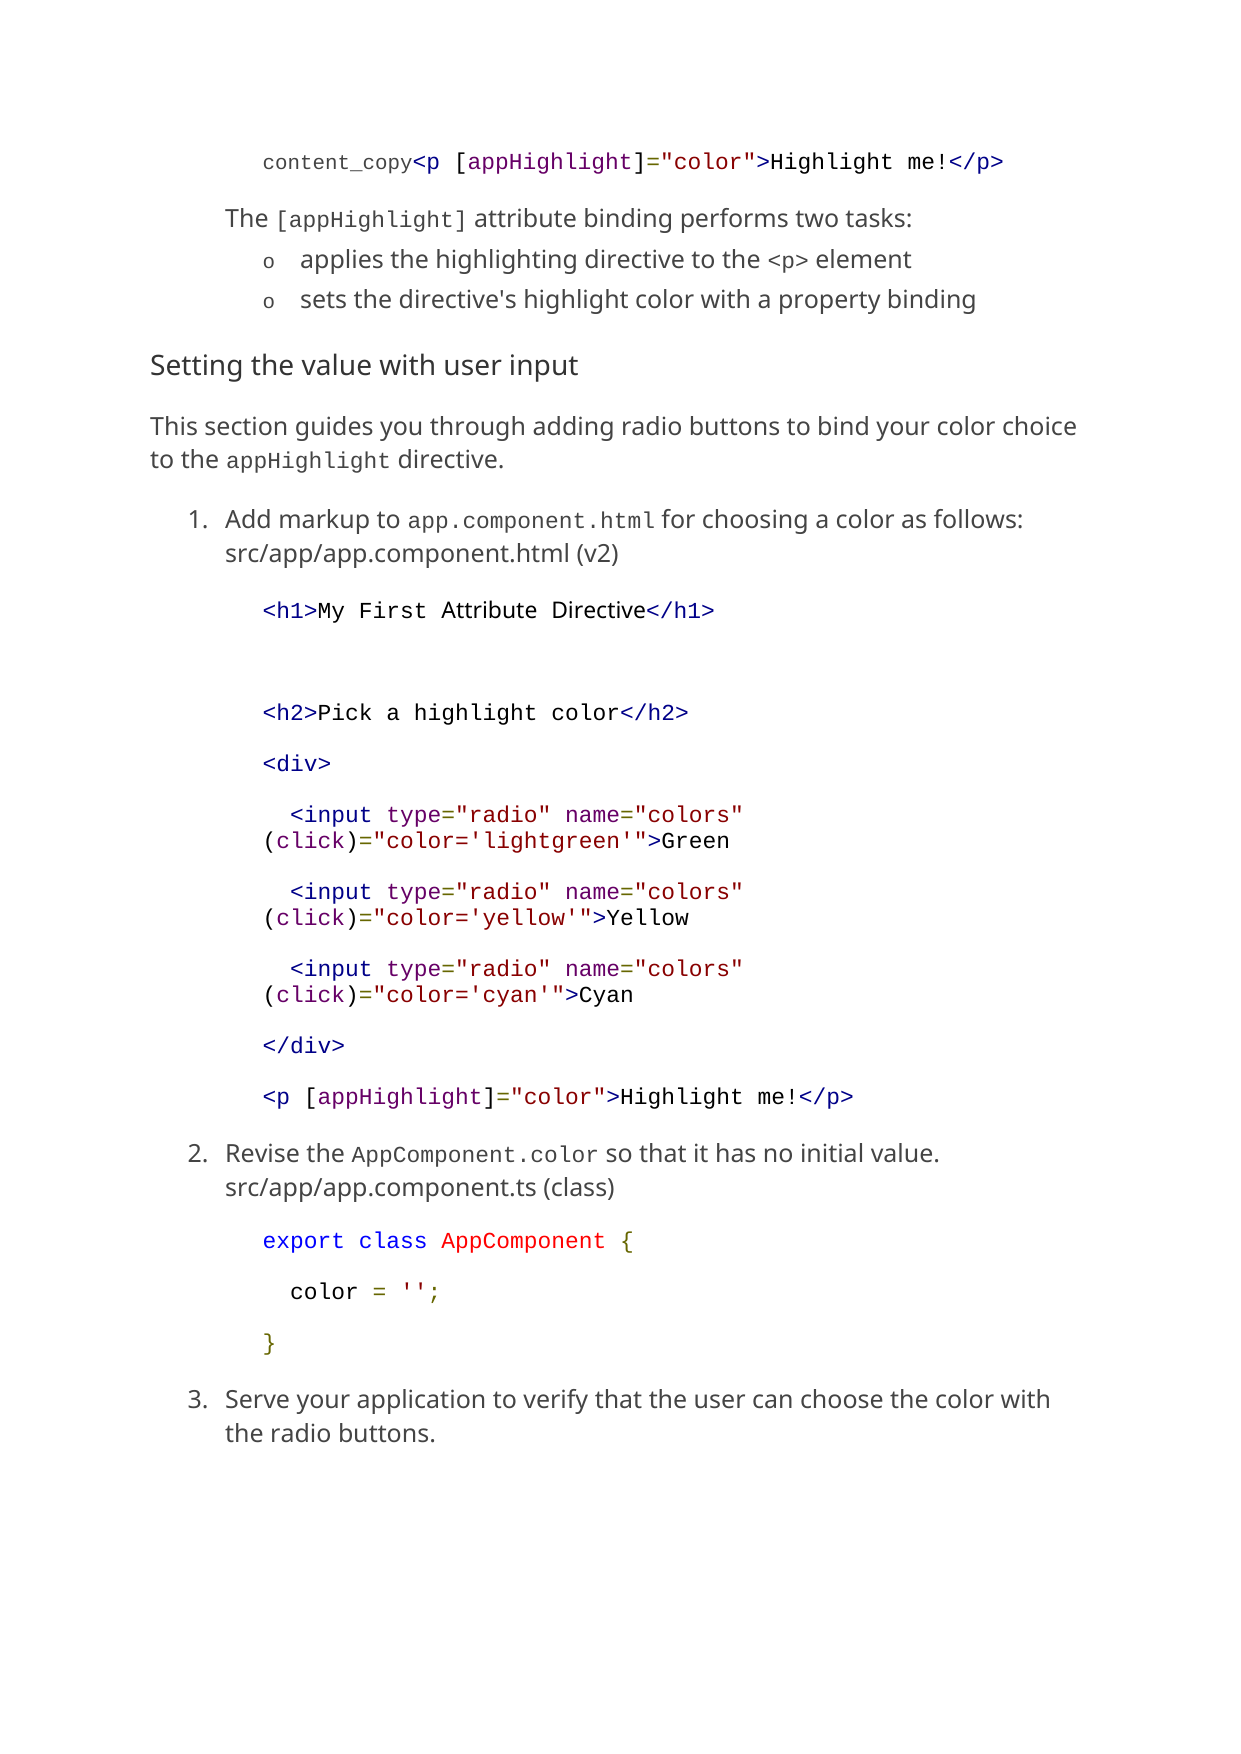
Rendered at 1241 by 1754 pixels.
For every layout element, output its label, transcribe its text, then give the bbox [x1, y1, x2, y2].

text src/app/app.component.html (v2) [225, 535, 1090, 569]
text content_copy<p [appHighlight]="color">Highlight me!</p> [262, 150, 1053, 176]
list Add markup to app.component.html for choosing a color as follows: [187, 501, 1090, 535]
text color = ''; [262, 1280, 1053, 1306]
text <h1>My First Attribute Directive</h1> [262, 594, 1053, 626]
text The [appHighlight] attribute binding performs two tasks: [225, 201, 1090, 235]
text src/app/app.component.ts (class) [225, 1170, 1090, 1204]
text <input type="radio" name="colors" (click)="color='lightgreen'">Green [262, 803, 1053, 855]
list applies the highlighting directive to the <p> element [262, 241, 1090, 275]
text This section guides you through adding radio buttons to bind your color choice to the appHighlight directive. [150, 408, 1090, 476]
list Revise the AppComponent.color so that it has no initial value. [187, 1136, 1090, 1170]
text <div> [262, 753, 1053, 778]
text <input type="radio" name="colors" (click)="color='yellow'">Yellow [262, 880, 1053, 932]
list Serve your application to verify that the user can choose the color with the radio buttons. [187, 1382, 1090, 1450]
text export class AppComponent { [262, 1229, 1053, 1255]
text } [262, 1331, 1053, 1357]
text <h2>Pick a highlight color</h2> [262, 702, 1053, 728]
text <p [appHighlight]="color">Highlight me!</p> [262, 1085, 1053, 1111]
text Setting the value with user input [150, 345, 1090, 383]
text <input type="radio" name="colors" (click)="color='cyan'">Cyan [262, 957, 1053, 1009]
text </div> [262, 1034, 1053, 1060]
list sets the directive's highlight color with a property binding [262, 282, 1090, 316]
